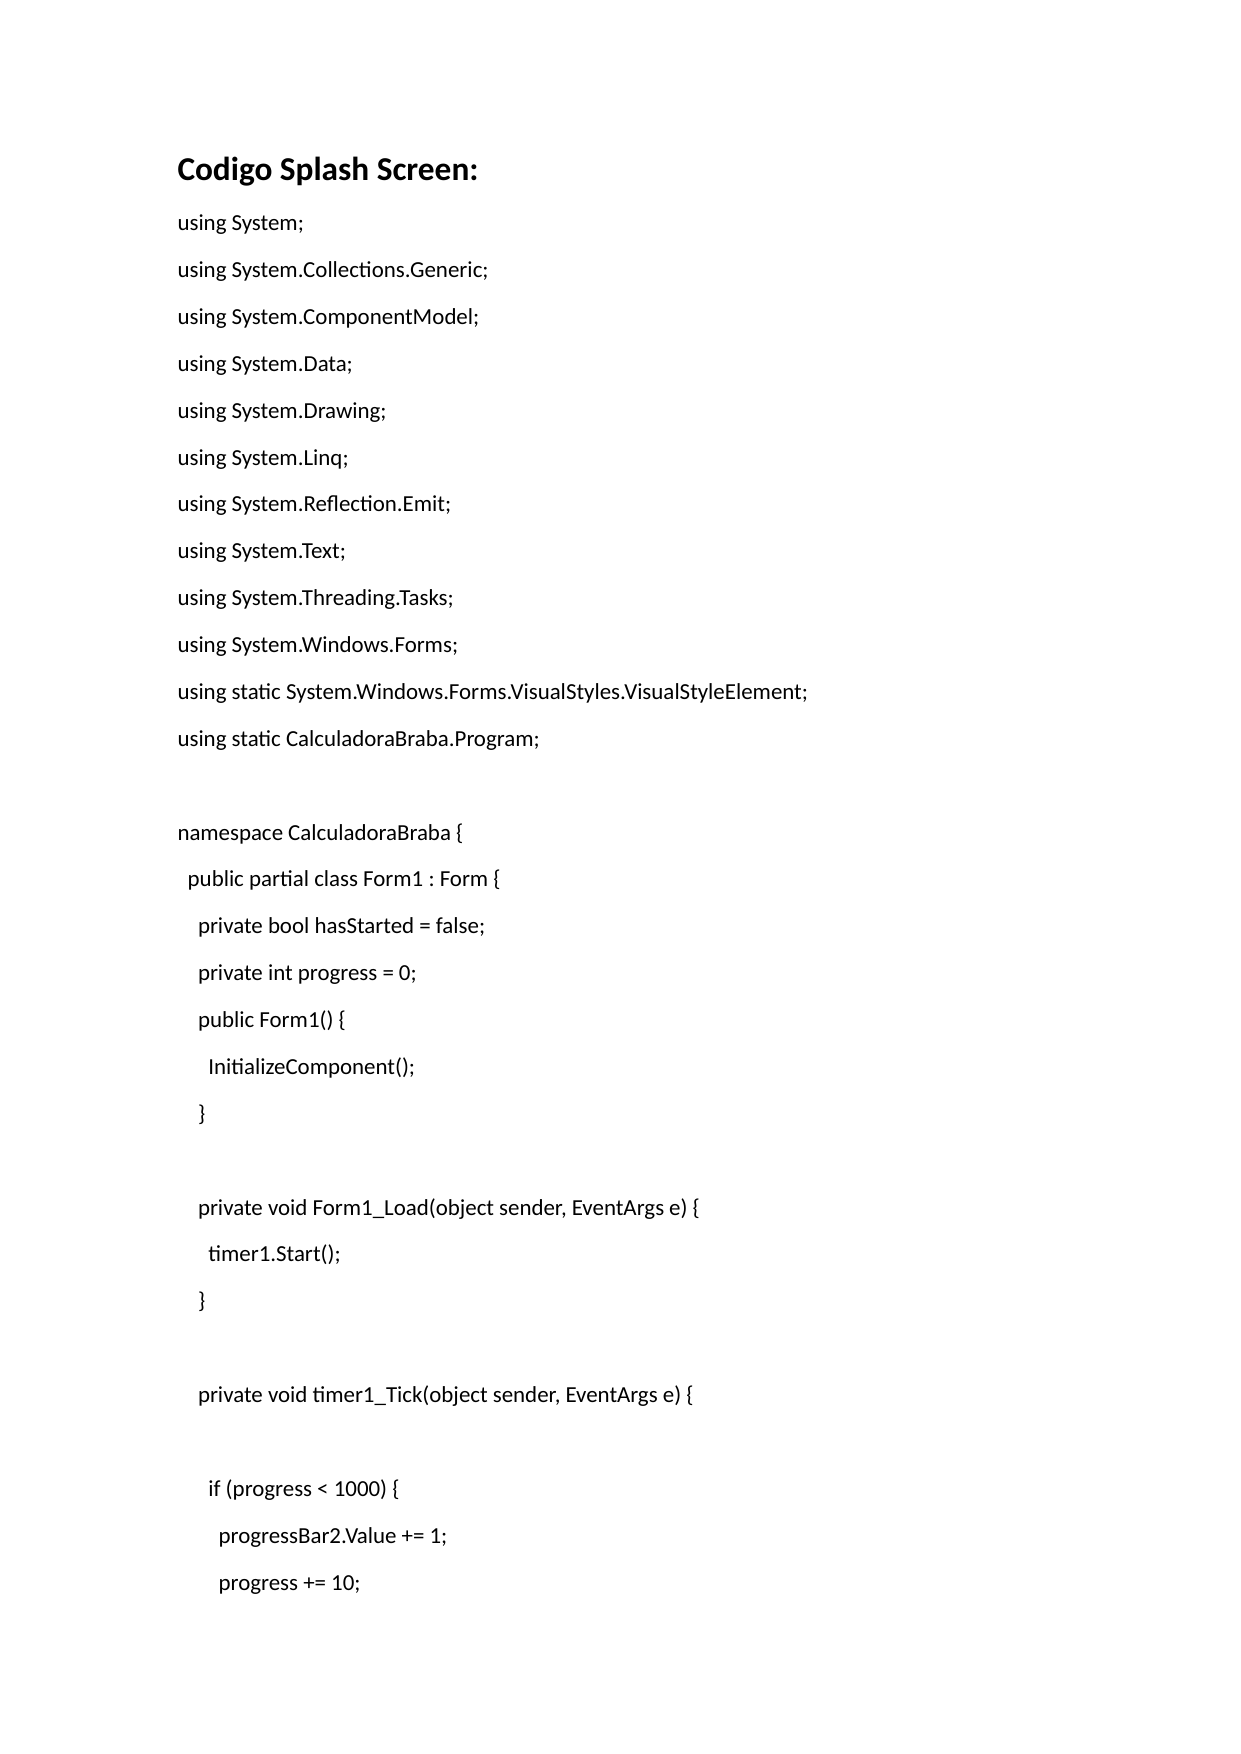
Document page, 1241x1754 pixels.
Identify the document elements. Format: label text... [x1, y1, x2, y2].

text using System.Windows.Forms; [177, 630, 1063, 658]
text using static System.Windows.Forms.VisualStyles.VisualStyleElement; [177, 677, 1063, 705]
text using System; [177, 208, 1063, 236]
text public partial class Form1 : Form { [177, 864, 1063, 892]
text using System.Linq; [177, 443, 1063, 471]
text progress += 10; [177, 1568, 1063, 1596]
text using System.Drawing; [177, 396, 1063, 424]
text using System.Collections.Generic; [177, 255, 1063, 283]
text using System.Threading.Tasks; [177, 583, 1063, 611]
text private void Form1_Load(object sender, EventArgs e) { [177, 1193, 1063, 1221]
text using System.Reflection.Emit; [177, 489, 1063, 517]
text InitializeComponent(); [177, 1052, 1063, 1080]
text private bool hasStarted = false; [177, 911, 1063, 939]
text using System.Data; [177, 349, 1063, 377]
text public Form1() { [177, 1005, 1063, 1033]
text using System.Text; [177, 536, 1063, 564]
text Codigo Splash Screen: [177, 148, 1063, 188]
text namespace CalculadoraBraba { [177, 818, 1063, 846]
text timer1.Start(); [177, 1239, 1063, 1267]
text private void timer1_Tick(object sender, EventArgs e) { [177, 1380, 1063, 1408]
text using System.ComponentModel; [177, 302, 1063, 330]
text } [177, 1286, 1063, 1314]
text using static CalculadoraBraba.Program; [177, 724, 1063, 752]
text private int progress = 0; [177, 958, 1063, 986]
text if (progress < 1000) { [177, 1474, 1063, 1502]
text progressBar2.Value += 1; [177, 1521, 1063, 1549]
text } [177, 1099, 1063, 1127]
